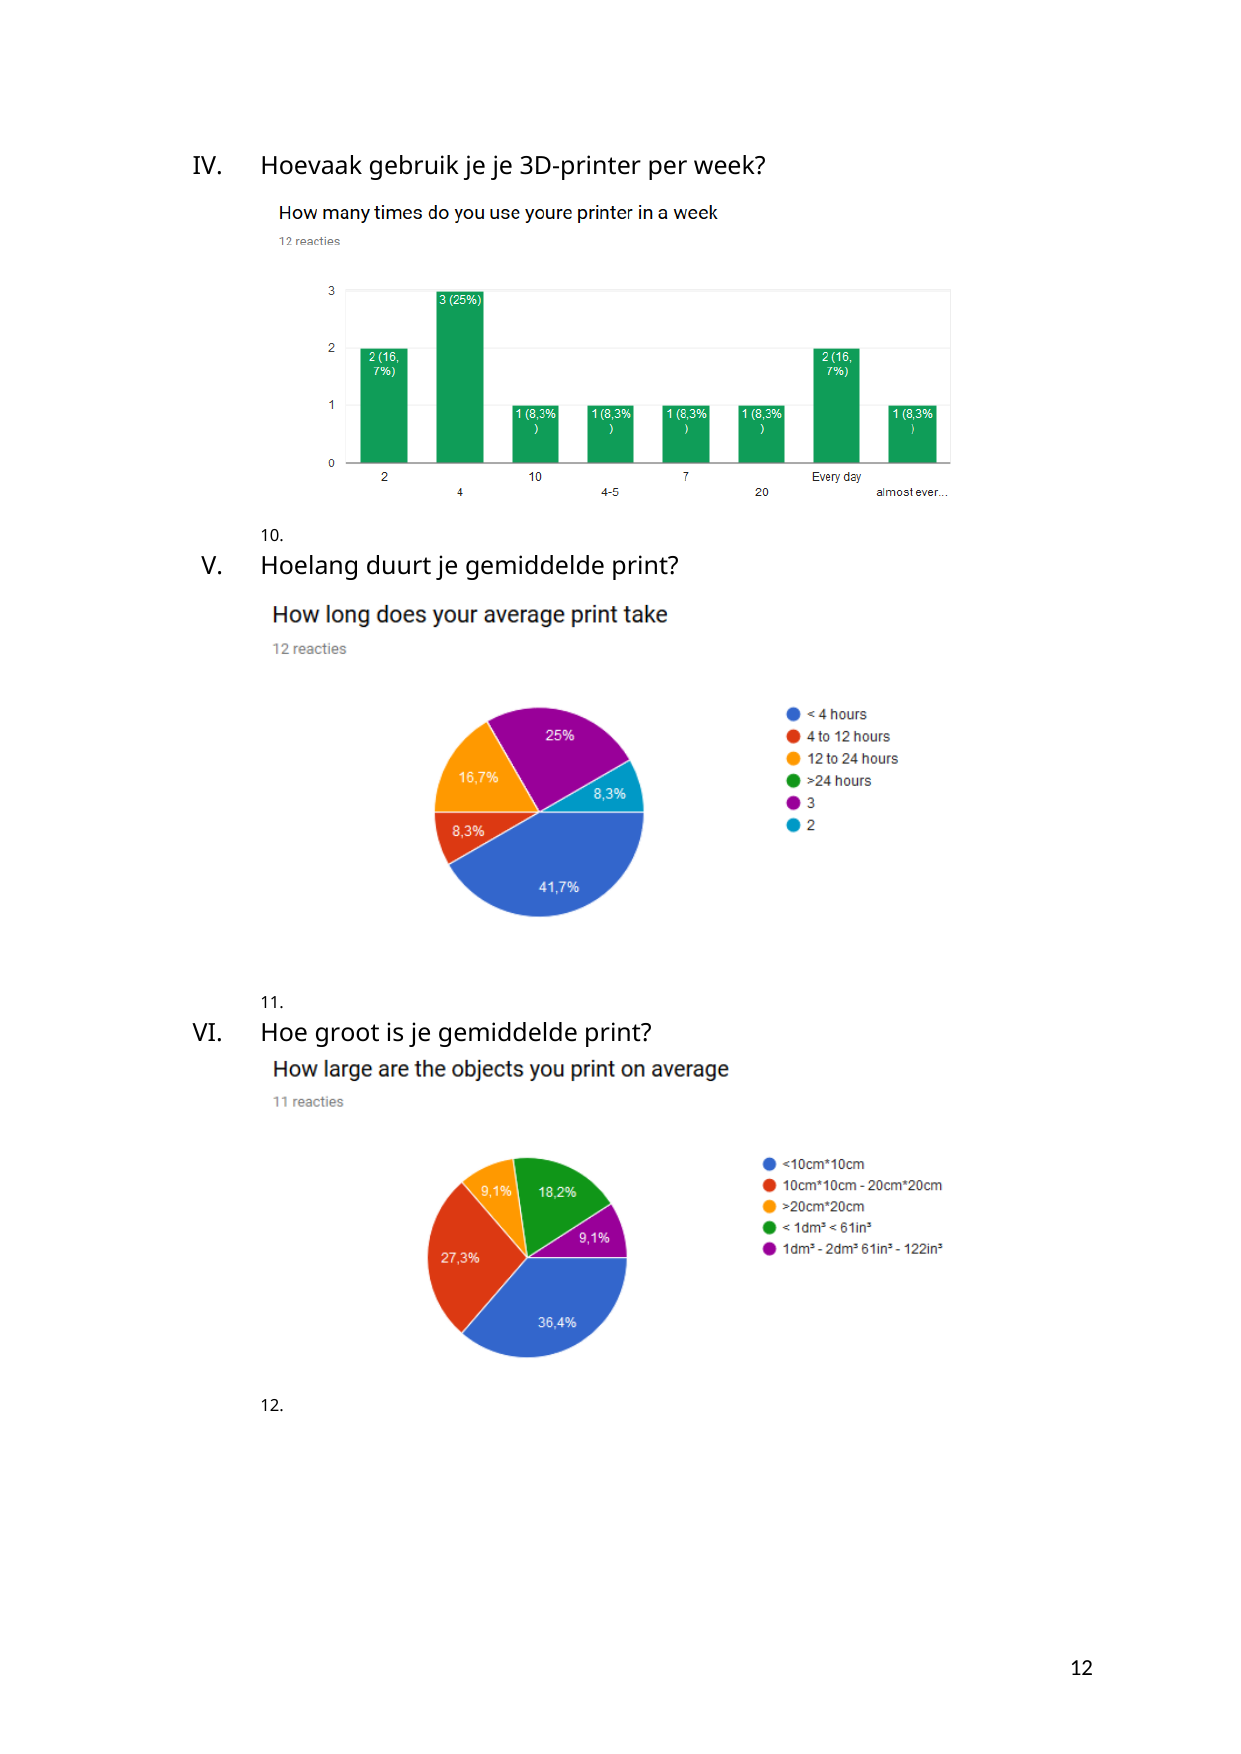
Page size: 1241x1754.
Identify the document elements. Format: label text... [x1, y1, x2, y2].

picture [260, 1051, 969, 1393]
picture [260, 584, 969, 989]
picture [260, 183, 969, 522]
